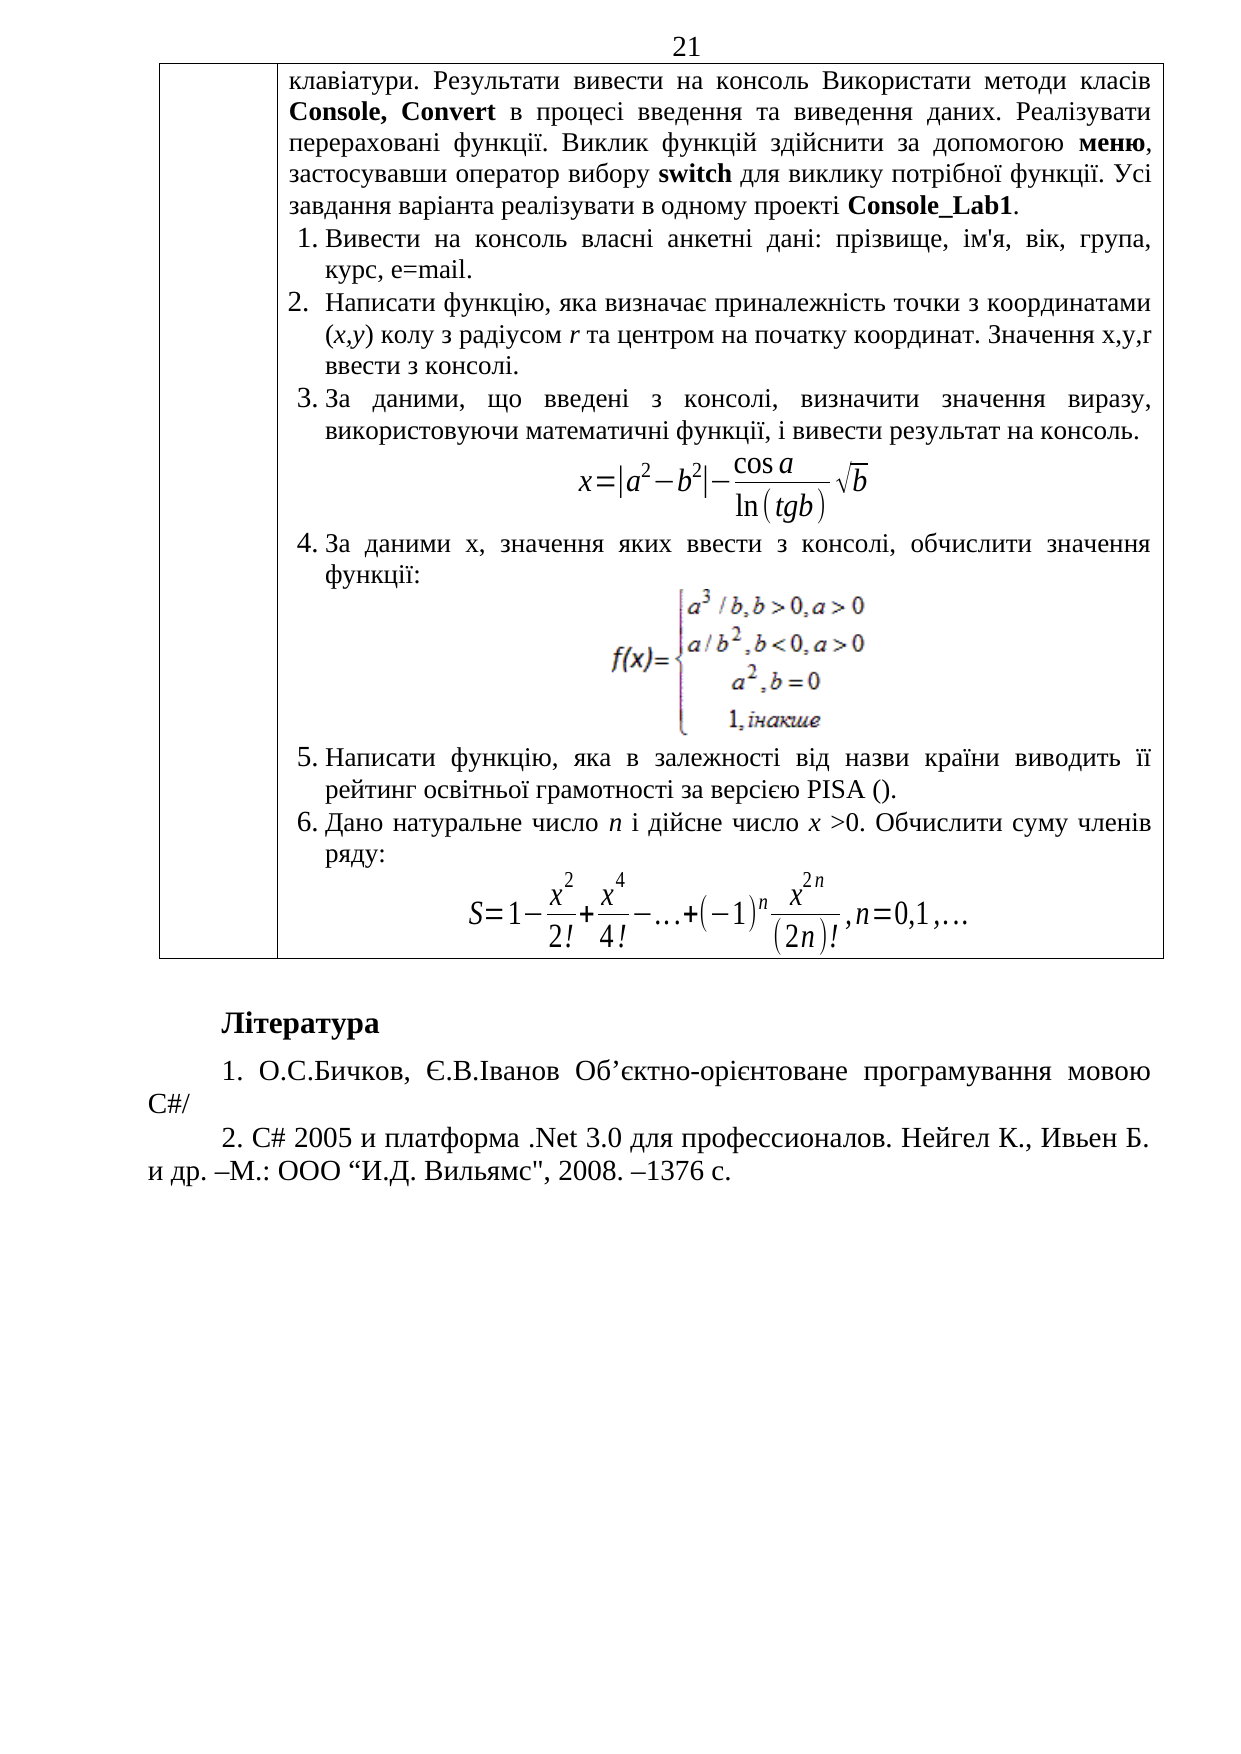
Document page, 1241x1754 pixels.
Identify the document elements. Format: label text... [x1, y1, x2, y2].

picture [606, 589, 871, 740]
text 2. C# 2005 и платформа .Net 3.0 для профессионалов. Нейгел К., Ивьен Б. и др. –М.: ООО “И.Д. Вильямс", 2008. –1376 с. [148, 1120, 1152, 1187]
text 1. О.С.Бичков, Є.В.Іванов Об’єктно-орієнтоване програмування мовою C#/ [148, 1053, 1152, 1120]
table_cell [160, 64, 277, 957]
subtitle Література [148, 1004, 1152, 1040]
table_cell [278, 64, 1163, 957]
